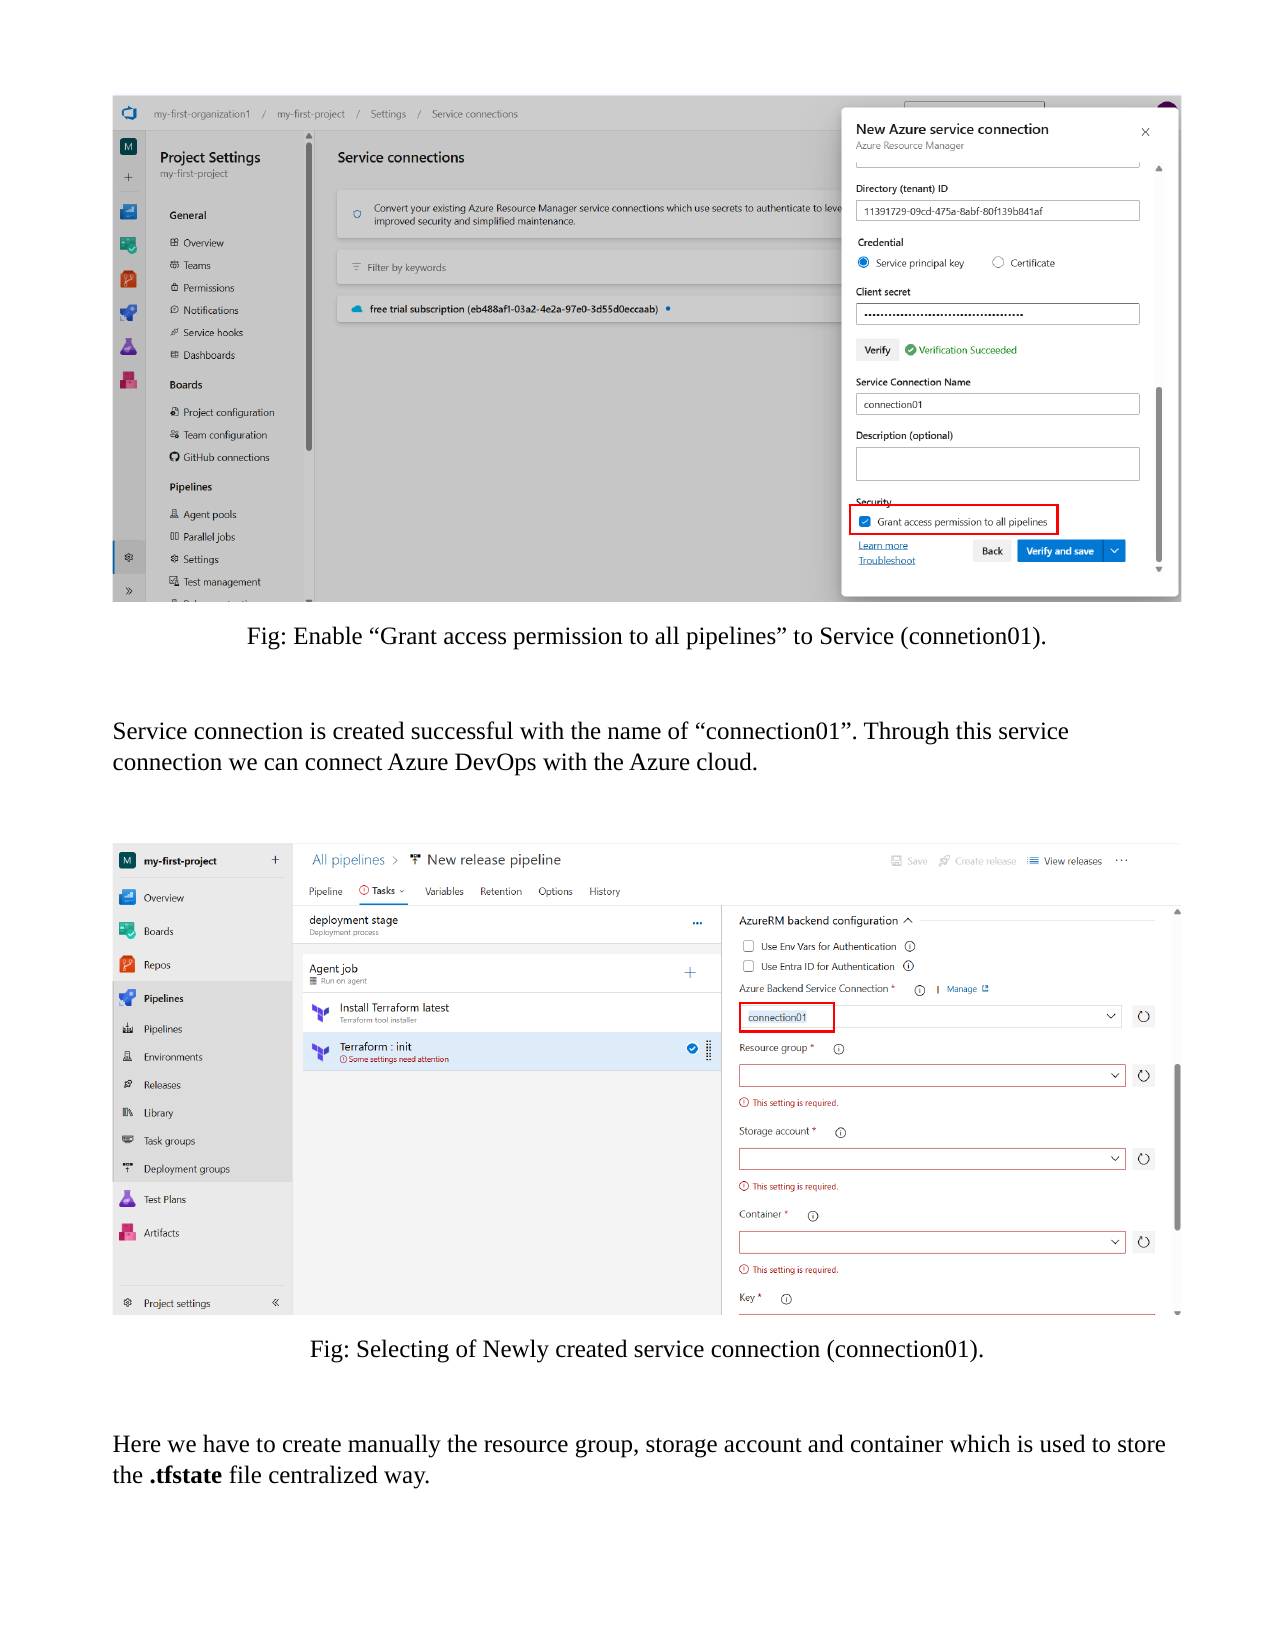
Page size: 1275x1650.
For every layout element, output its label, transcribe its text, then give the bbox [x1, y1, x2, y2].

text Fig: Enable “Grant access permission to all pipelines” to Service (connetion01). [112, 621, 1181, 650]
picture [112, 93, 1182, 602]
text Fig: Selecting of Newly created service connection (connection01). [112, 1334, 1181, 1363]
text Here we have to create manually the resource group, storage account and container which is used to store the .tfstate file centralized way. [112, 1429, 1181, 1489]
text Service connection is created successful with the name of “connection01”. Through this service connection we can connect Azure DevOps with the Azure cloud. [112, 716, 1181, 776]
picture [112, 842, 1182, 1315]
